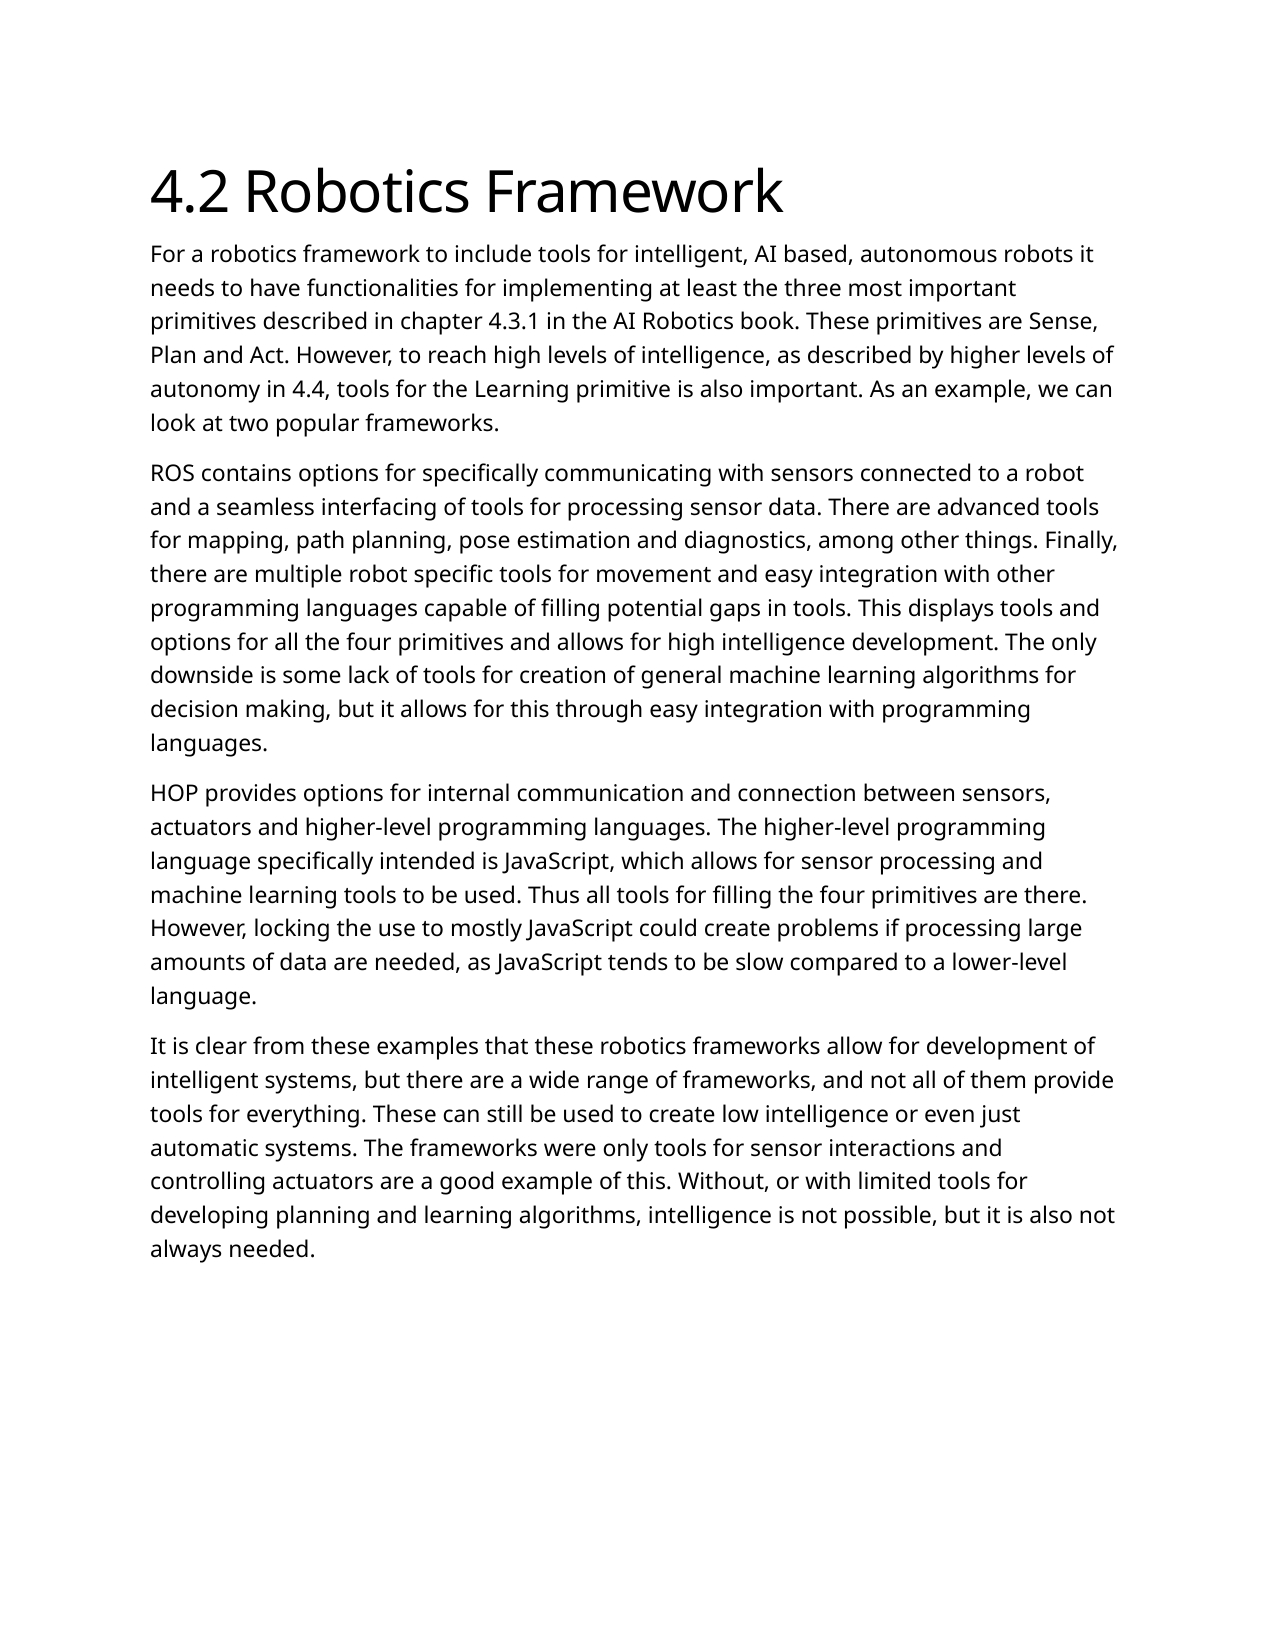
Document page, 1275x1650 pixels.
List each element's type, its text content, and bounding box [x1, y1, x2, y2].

text ROS contains options for specifically communicating with sensors connected to a robot and a seamless interfacing of tools for processing sensor data. There are advanced tools for mapping, path planning, pose estimation and diagnostics, among other things. Finally, there are multiple robot specific tools for movement and easy integration with other programming languages capable of filling potential gaps in tools. This displays tools and options for all the four primitives and allows for high intelligence development. The only downside is some lack of tools for creation of general machine learning algorithms for decision making, but it allows for this through easy integration with programming languages. [150, 457, 1125, 758]
title 4.2 Robotics Framework [150, 150, 1125, 229]
text For a robotics framework to include tools for intelligent, AI based, autonomous robots it needs to have functionalities for implementing at least the three most important primitives described in chapter 4.3.1 in the AI Robotics book. These primitives are Sense, Plan and Act. However, to reach high levels of intelligence, as described by higher levels of autonomy in 4.4, tools for the Learning primitive is also important. As an example, we can look at two popular frameworks. [150, 238, 1125, 438]
text HOP provides options for internal communication and connection between sensors, actuators and higher-level programming languages. The higher-level programming language specifically intended is JavaScript, which allows for sensor processing and machine learning tools to be used. Thus all tools for filling the four primitives are there. However, locking the use to mostly JavaScript could create problems if processing large amounts of data are needed, as JavaScript tends to be slow compared to a lower-level language. [150, 777, 1125, 1011]
text It is clear from these examples that these robotics frameworks allow for development of intelligent systems, but there are a wide range of frameworks, and not all of them provide tools for everything. These can still be used to create low intelligence or even just automatic systems. The frameworks were only tools for sensor interactions and controlling actuators are a good example of this. Without, or with limited tools for developing planning and learning algorithms, intelligence is not possible, but it is also not always needed. [150, 1030, 1125, 1264]
